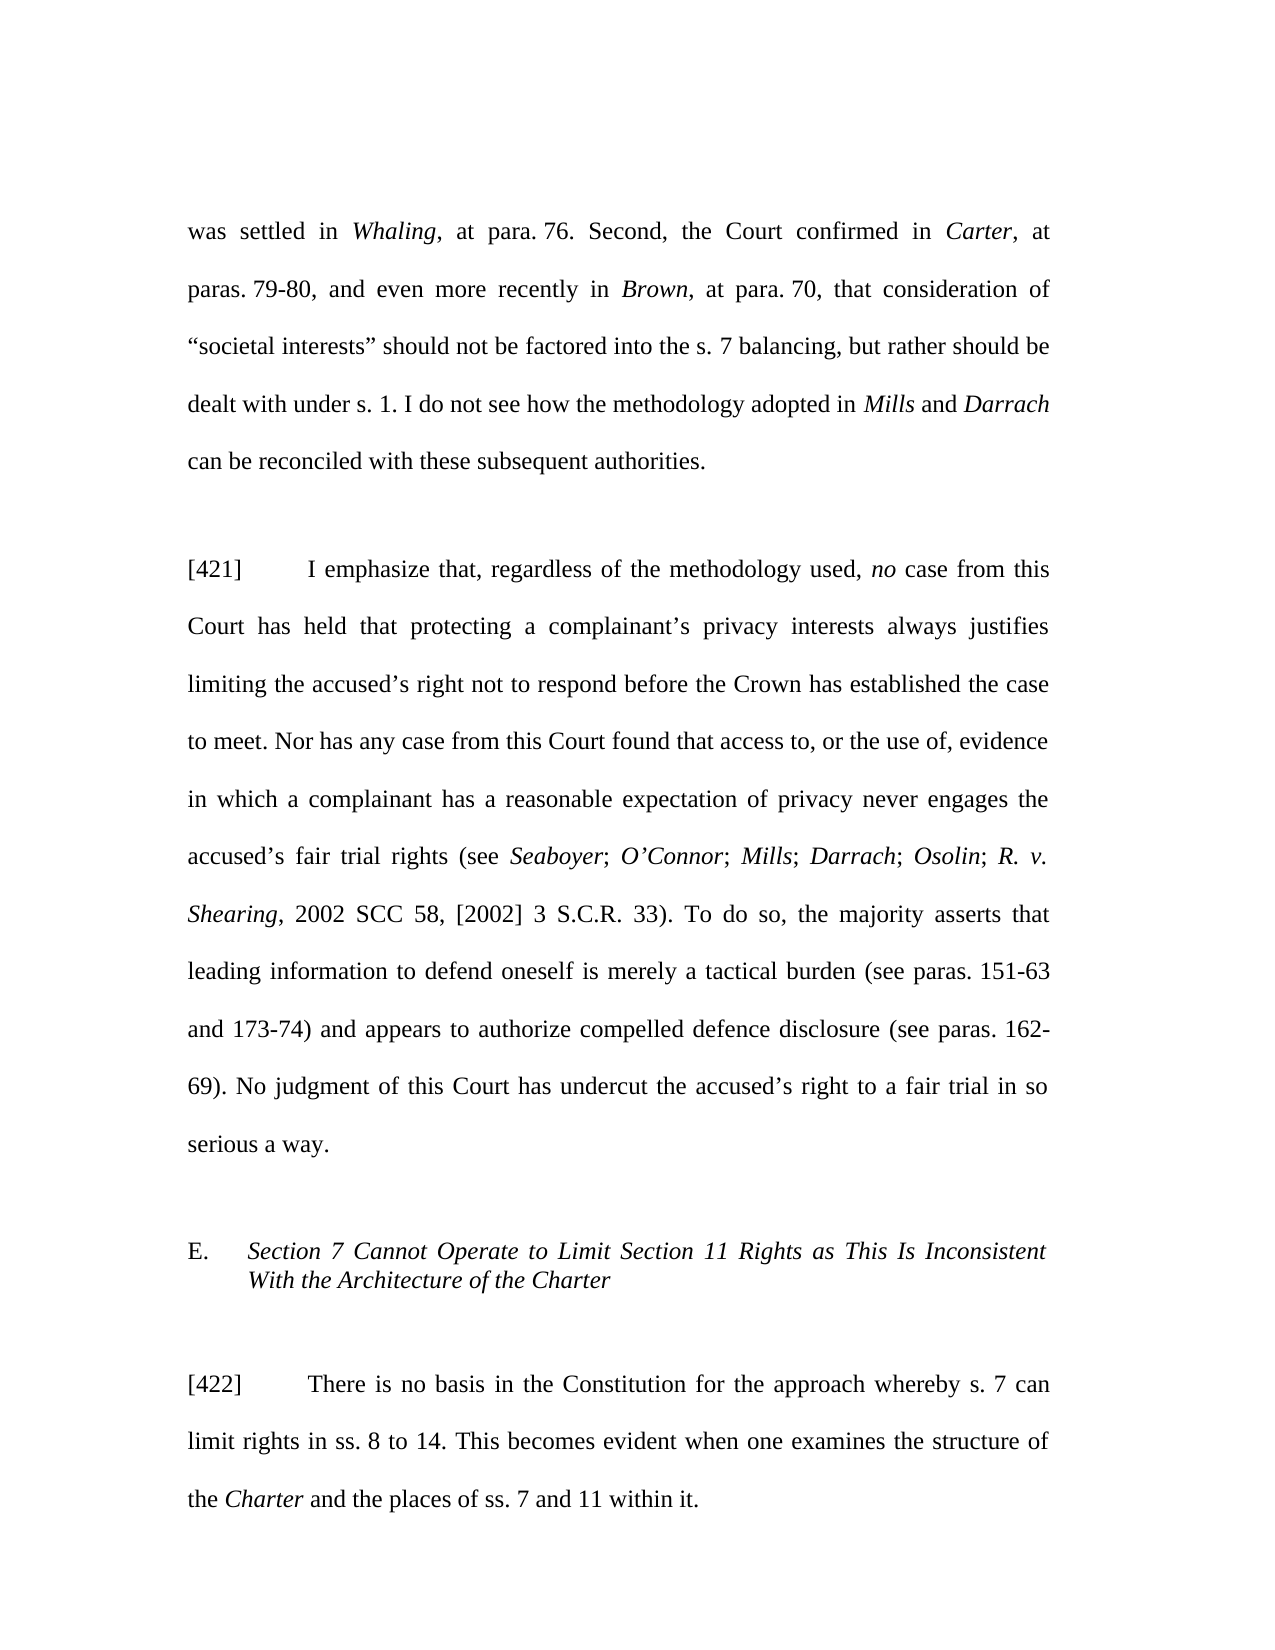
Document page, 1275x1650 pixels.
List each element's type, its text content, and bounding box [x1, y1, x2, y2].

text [187, 216, 1050, 475]
title Section 7 Cannot Operate to Limit Section 11 Rights as This Is Inconsistent With the Architecture of the Charter [187, 1236, 1050, 1294]
text There is no basis in the Constitution for the approach whereby s. 7 can limit rights in ss. 8 to 14. This becomes evident when one examines the structure of the Charter and the places of ss. 7 and 11 within it. [187, 1369, 1050, 1513]
text I emphasize that, regardless of the methodology used, no case from this Court has held that protecting a complainant’s privacy interests always justifies limiting the accused’s right not to respond before the Crown has established the case to meet. Nor has any case from this Court found that access to, or the use of, evidence in which a complainant has a reasonable expectation of privacy never engages the accused’s fair trial rights (see Seaboyer; O’Connor; Mills; Darrach; Osolin; R. v. Shearing, 2002 SCC 58, [2002] 3 S.C.R. 33). To do so, the majority asserts that leading information to defend oneself is merely a tactical burden (see paras. 151-63 and 173-74) and appears to authorize compelled defence disclosure (see paras. 162-69). No judgment of this Court has undercut the accused’s right to a fair trial in so serious a way. [187, 554, 1050, 1158]
